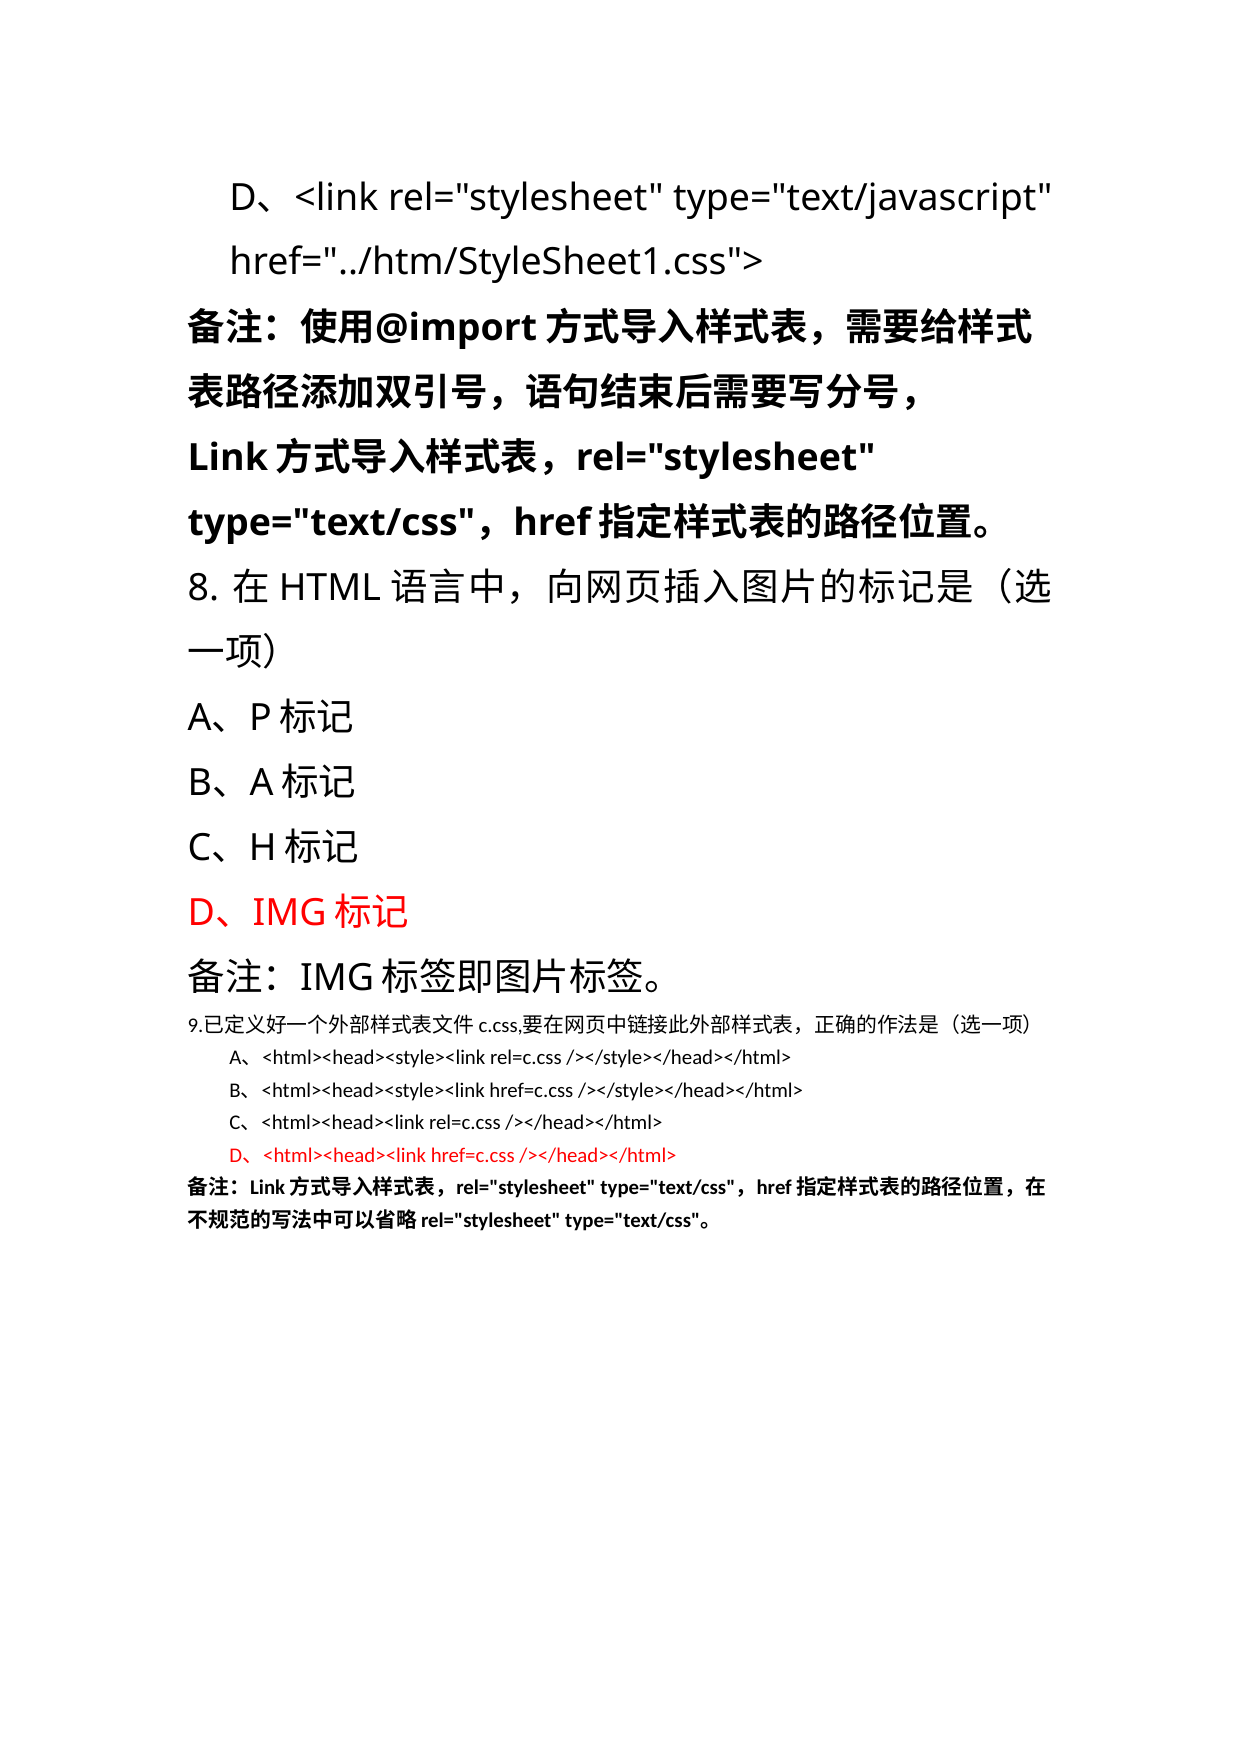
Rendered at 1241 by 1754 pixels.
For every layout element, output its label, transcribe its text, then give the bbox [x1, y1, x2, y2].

text D、<link rel="stylesheet" type="text/javascript" href="../htm/StyleSheet1.css"> [229, 162, 1053, 292]
text D、IMG标记 [187, 877, 1053, 942]
text 备注：使用@import方式导入样式表，需要给样式表路径添加双引号，语句结束后需要写分号， [187, 292, 1053, 422]
text A、P标记 [187, 682, 1053, 747]
text D、<html><head><link href=c.css /></head></html> [229, 1137, 1053, 1169]
text B、A标记 [187, 747, 1053, 812]
text 8. 在HTML语言中，向网页插入图片的标记是（选一项） [187, 552, 1053, 682]
text A、<html><head><style><link rel=c.css /></style></head></html> [229, 1039, 1053, 1072]
text B、<html><head><style><link href=c.css /></style></head></html> [229, 1072, 1053, 1104]
text 备注：Link方式导入样式表，rel="stylesheet" type="text/css"，href指定样式表的路径位置，在不规范的写法中可以省略rel="stylesheet" type="text/css"。 [187, 1169, 1053, 1234]
text Link方式导入样式表，rel="stylesheet" type="text/css"，href指定样式表的路径位置。 [187, 422, 1053, 552]
text 备注：IMG标签即图片标签。 [187, 942, 1053, 1007]
text 9.已定义好一个外部样式表文件c.css,要在网页中链接此外部样式表，正确的作法是（选一项） [187, 1007, 1053, 1039]
text C、<html><head><link rel=c.css /></head></html> [229, 1104, 1053, 1137]
text C、H标记 [187, 812, 1053, 877]
